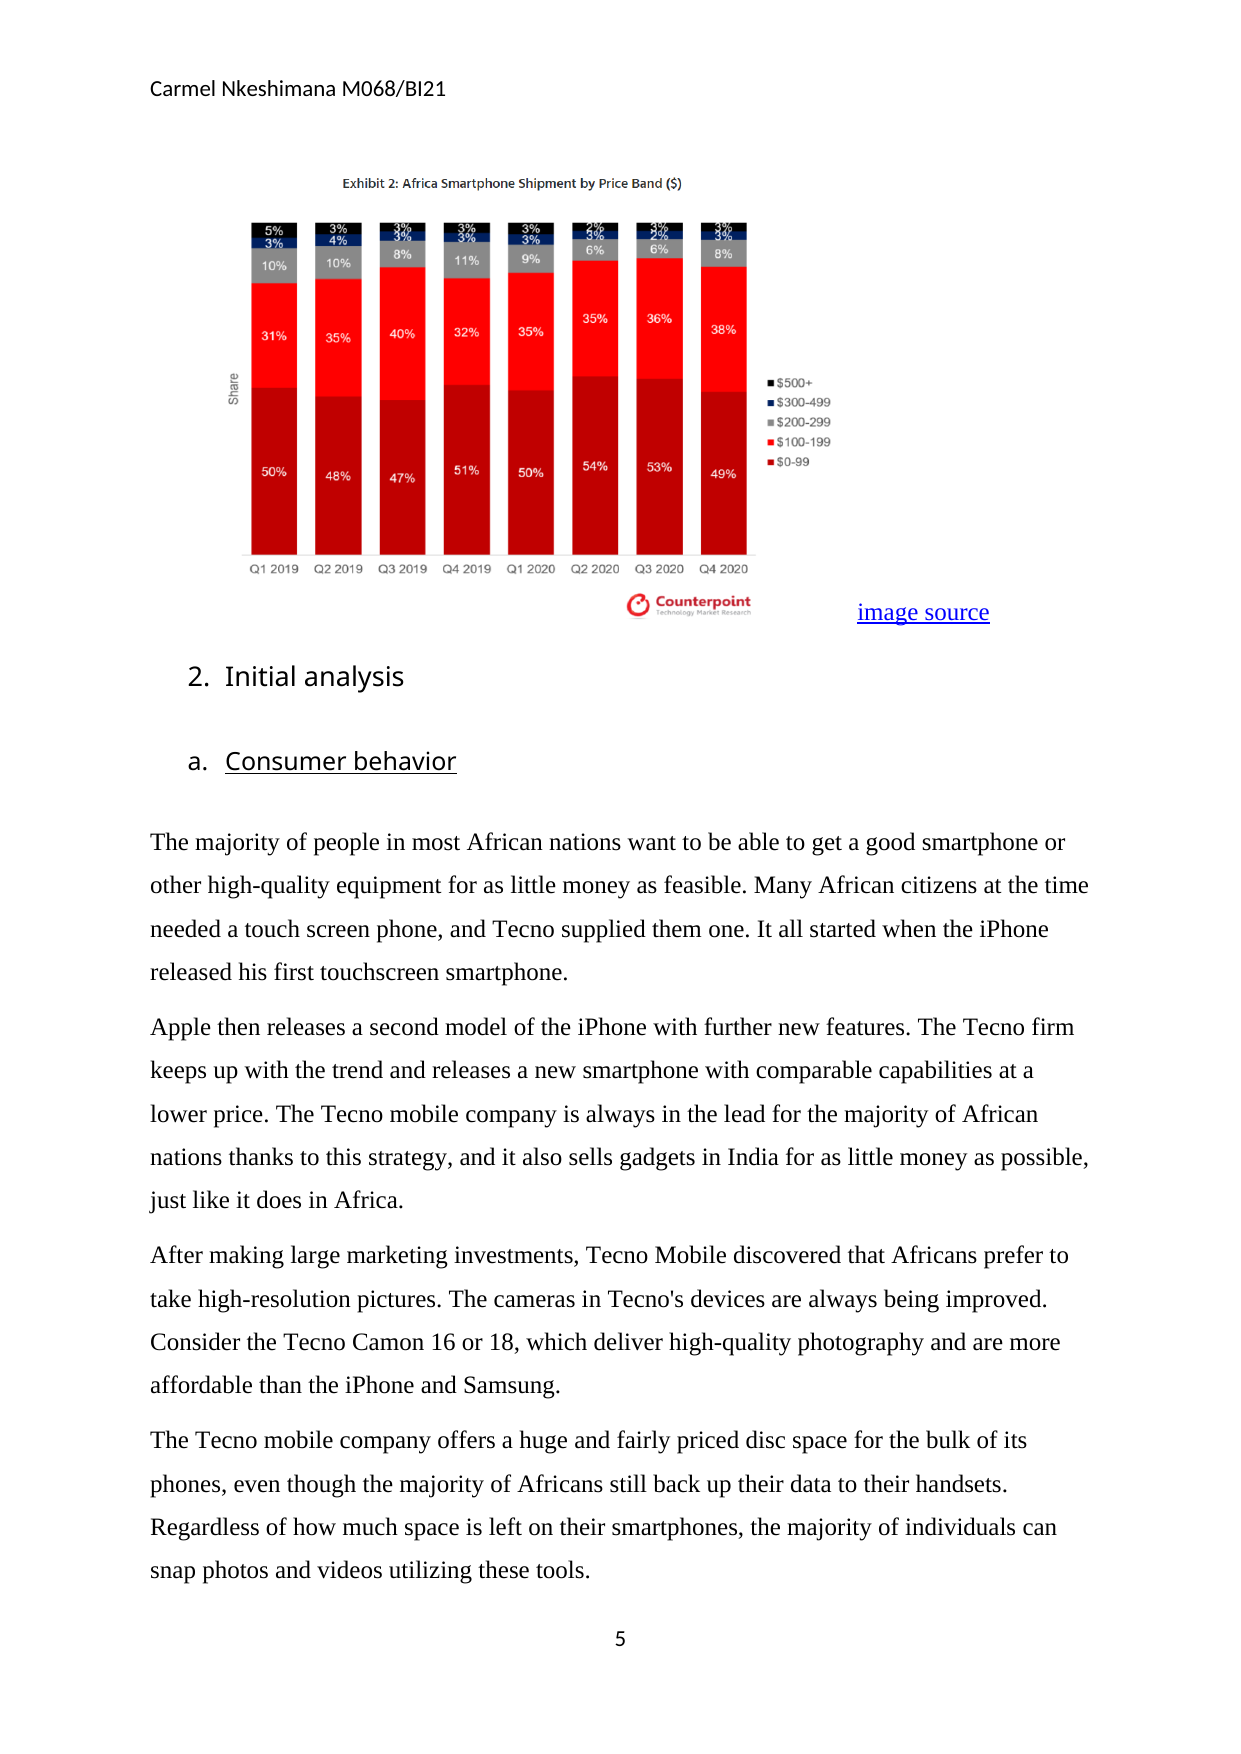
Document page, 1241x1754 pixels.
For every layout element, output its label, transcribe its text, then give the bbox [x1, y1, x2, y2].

picture [161, 162, 858, 621]
text The Tecno mobile company offers a huge and fairly priced disc space for the bulk of its phones, even though the majority of Africans still back up their data to their handsets. Regardless of how much space is left on their smartphones, the majority of individuals can snap photos and videos utilizing these tools. [150, 1426, 1090, 1584]
subtitle Initial analysis [187, 657, 1090, 694]
text Apple then releases a second model of the iPhone with further new features. The Tecno firm keeps up with the trend and releases a new smartphone with comparable capabilities at a lower price. The Tecno mobile company is always in the lead for the majority of African nations thanks to this strategy, and it also sells gadgets in India for as little money as possible, just like it does in Africa. [150, 1012, 1090, 1214]
text The majority of people in most African nations want to be able to get a good smartphone or other high-quality equipment for as little money as feasible. Many African citizens at the time needed a touch screen phone, and Tecno supplied them one. It all started when the iPhone released his first touchscreen smartphone. [150, 827, 1090, 986]
subtitle Consumer behavior [187, 744, 1090, 778]
table_cell image source [150, 150, 1089, 653]
text After making large marketing investments, Tecno Mobile discovered that Africans prefer to take high-resolution pictures. The cameras in Tecno's devices are always being improved. Consider the Tecno Camon 16 or 18, which deliver high-quality photography and are more affordable than the iPhone and Samsung. [150, 1241, 1090, 1399]
